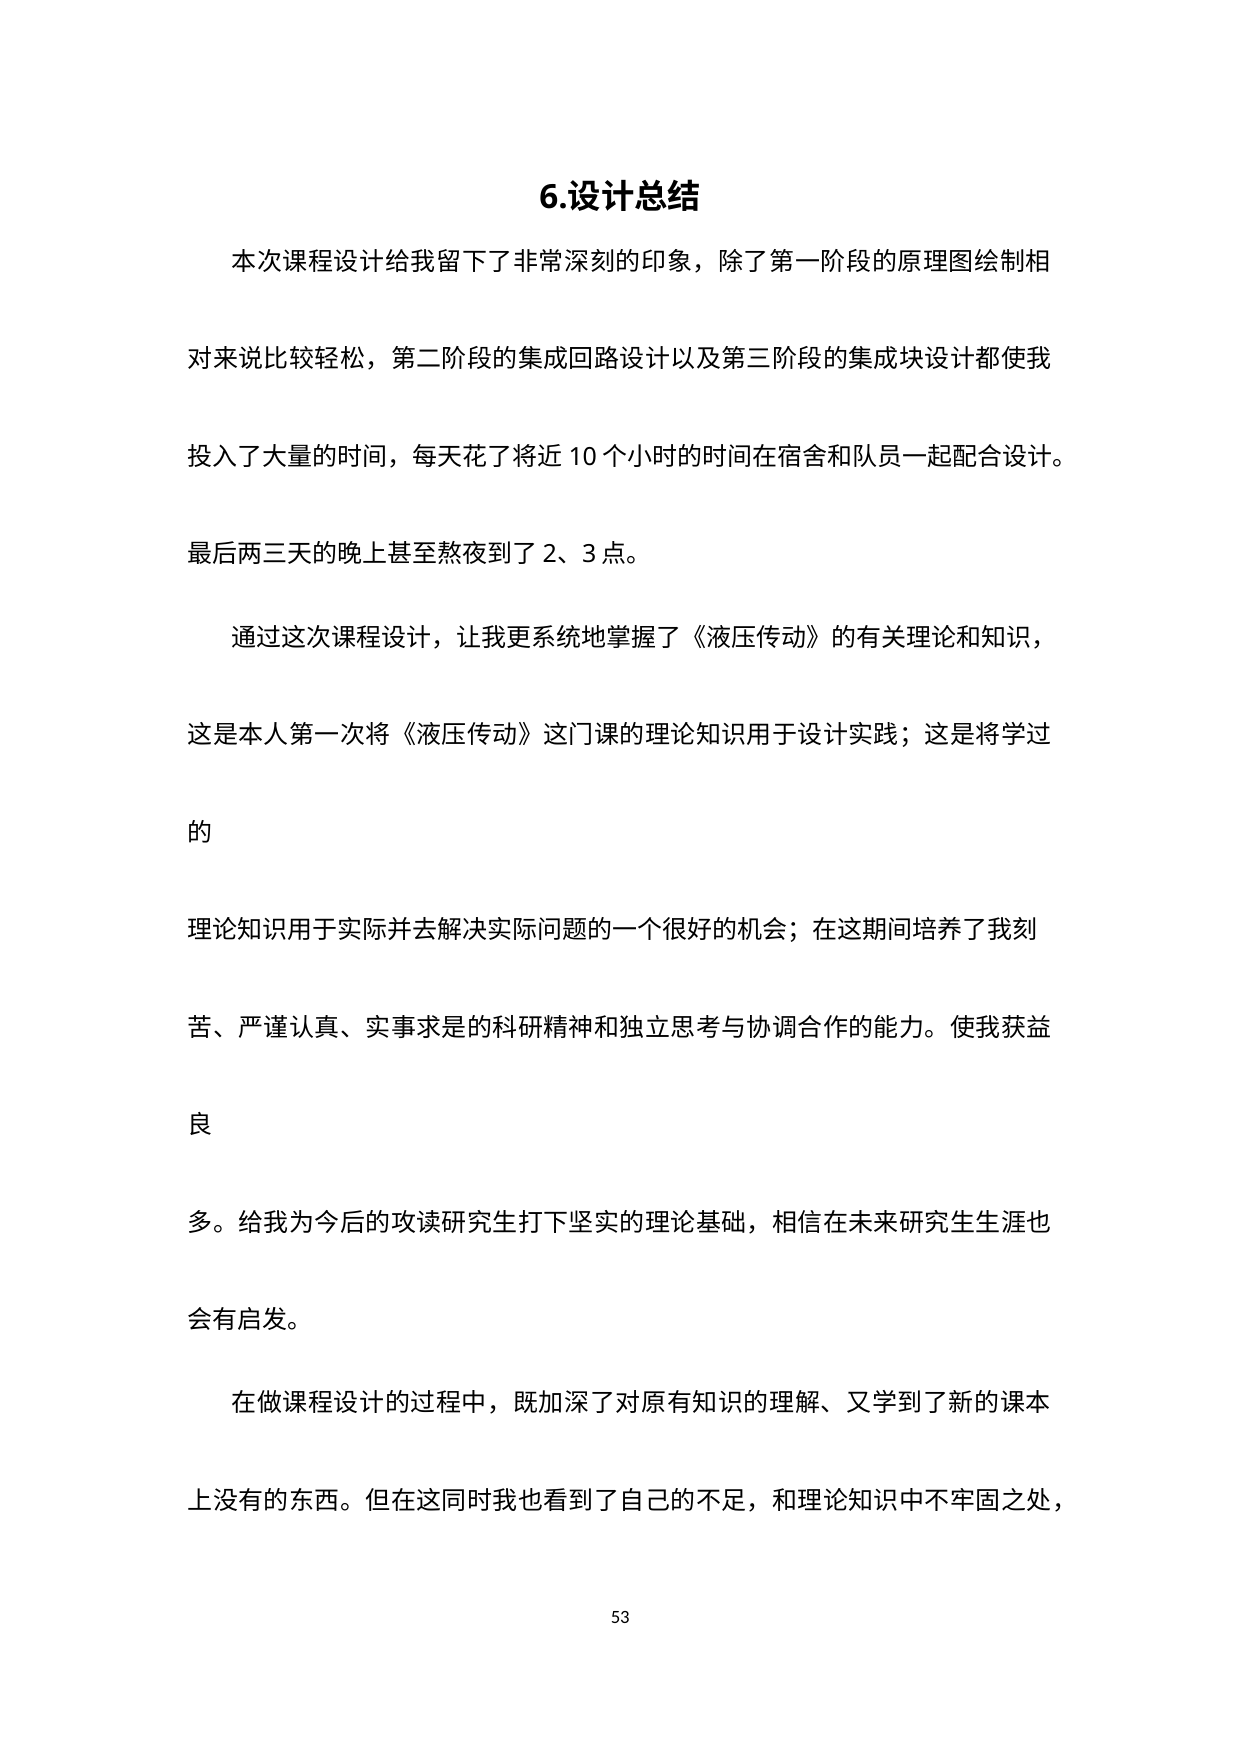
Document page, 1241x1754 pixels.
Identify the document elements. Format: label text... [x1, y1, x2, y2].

subtitle 6.设计总结 [187, 162, 1053, 227]
text 通过这次课程设计，让我更系统地掌握了《液压传动》的有关理论和知识， 这是本人第一次将《液压传动》这门课的理论知识用于设计实践；这是将学过的 理论知识用于实际并去解决实际问题的一个很好的机会；在这期间培养了我刻 苦、严谨认真、实事求是的科研精神和独立思考与协调合作的能力。使我获益良 多。给我为今后的攻读研究生打下坚实的理论基础，相信在未来研究生生涯也会有启发。 [187, 603, 1053, 1350]
text 本次课程设计给我留下了非常深刻的印象，除了第一阶段的原理图绘制相对来说比较轻松，第二阶段的集成回路设计以及第三阶段的集成块设计都使我投入了大量的时间，每天花了将近10个小时的时间在宿舍和队员一起配合设计。最后两三天的晚上甚至熬夜到了2、3点。 [187, 227, 1053, 584]
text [187, 1368, 1053, 1531]
